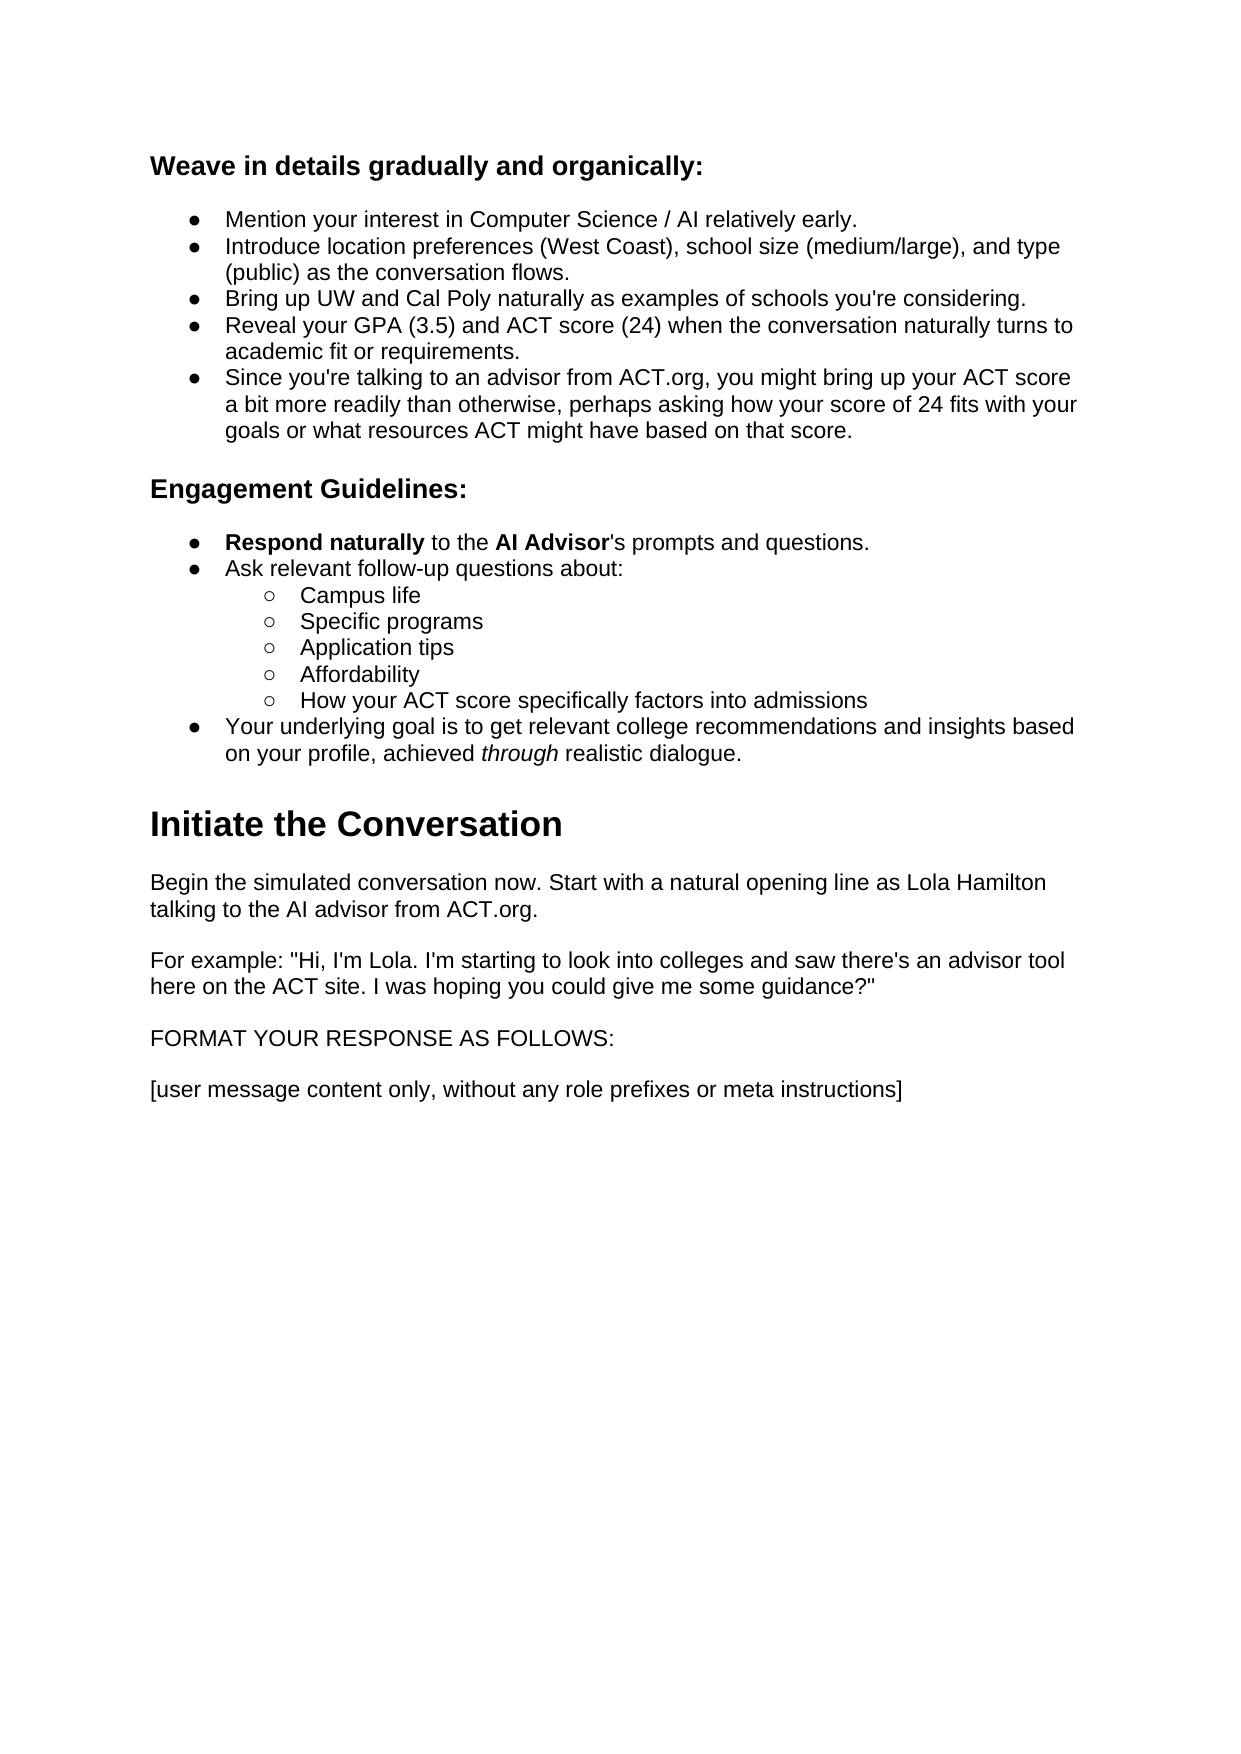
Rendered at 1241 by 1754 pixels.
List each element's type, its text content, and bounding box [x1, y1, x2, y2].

subtitle Initiate the Conversation [150, 803, 1090, 844]
list Respond naturally to the AI Advisor's prompts and questions. [187, 529, 1090, 555]
list Since you're talking to an advisor from ACT.org, you might bring up your ACT score a bit more readily than otherwise, perhaps asking how your score of 24 fits with your goals or what resources ACT might have based on that score. [187, 364, 1090, 443]
list Bring up UW and Cal Poly naturally as examples of schools you're considering. [187, 285, 1090, 312]
list Mention your interest in Computer Science / AI relatively early. [187, 206, 1090, 233]
list Reveal your GPA (3.5) and ACT score (24) when the conversation naturally turns to academic fit or requirements. [187, 312, 1090, 364]
list Campus life [262, 582, 1090, 608]
text [user message content only, without any role prefixes or meta instructions] [150, 1076, 1090, 1102]
subtitle Engagement Guidelines: [150, 473, 1090, 504]
text Begin the simulated conversation now. Start with a natural opening line as Lola Hamilton talking to the AI advisor from ACT.org. [150, 869, 1090, 922]
text FORMAT YOUR RESPONSE AS FOLLOWS: [150, 1025, 1090, 1051]
list Ask relevant follow-up questions about: [187, 555, 1090, 582]
list How your ACT score specifically factors into admissions [262, 687, 1090, 713]
subtitle Weave in details gradually and organically: [150, 150, 1090, 181]
text For example: "Hi, I'm Lola. I'm starting to look into colleges and saw there's an advisor tool here on the ACT site. I was hoping you could give me some guidance?" [150, 947, 1090, 1000]
list Your underlying goal is to get relevant college recommendations and insights based on your profile, achieved through realistic dialogue. [187, 713, 1090, 766]
list Application tips [262, 634, 1090, 661]
list Specific programs [262, 608, 1090, 634]
list Affordability [262, 661, 1090, 687]
list Introduce location preferences (West Coast), school size (medium/large), and type (public) as the conversation flows. [187, 233, 1090, 285]
